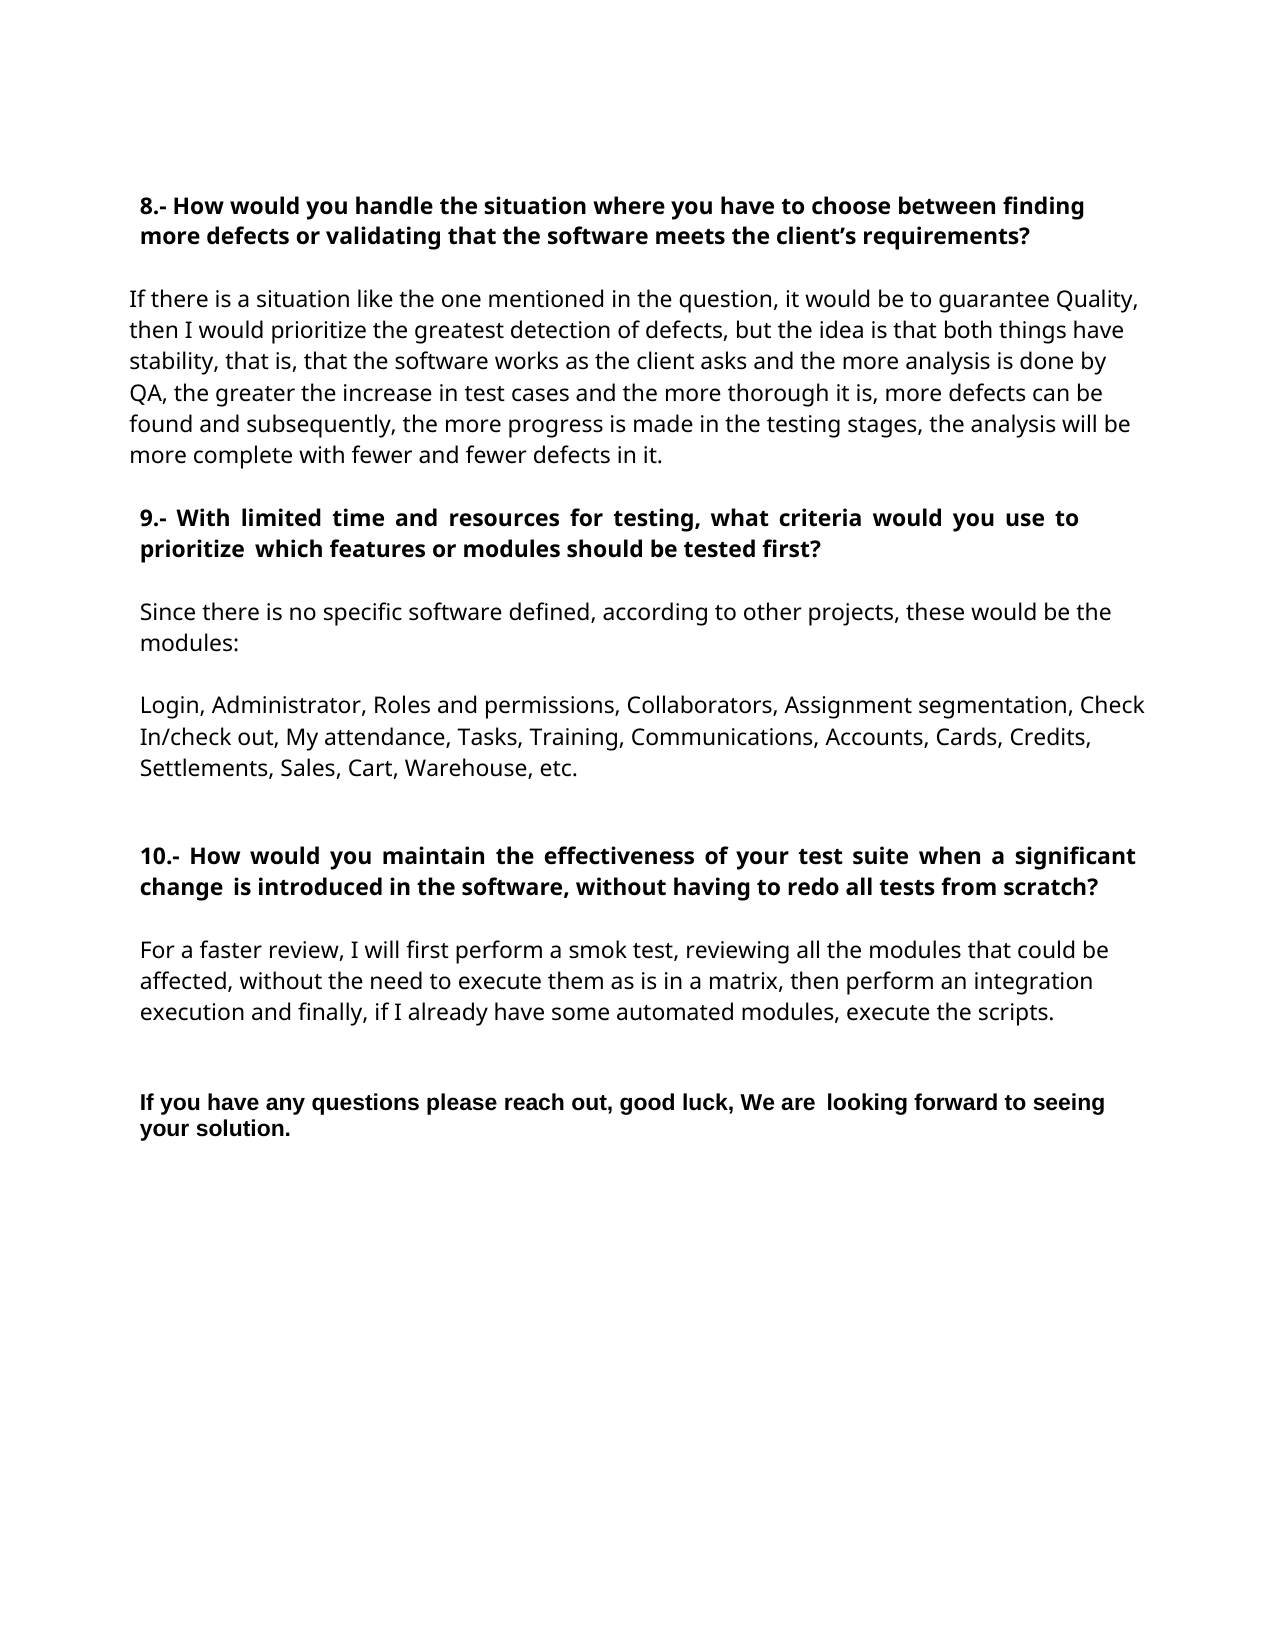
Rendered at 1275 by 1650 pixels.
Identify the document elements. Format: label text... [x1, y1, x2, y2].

text For a faster review, I will first perform a smok test, reviewing all the modules that could be affected, without the need to execute them as is in a matrix, then perform an integration execution and finally, if I already have some automated modules, execute the scripts. [139, 934, 1148, 1027]
text 8.- How would you handle the situation where you have to choose between finding more defects or validating that the software meets the client’s requirements? [139, 190, 1148, 251]
text Since there is no specific software defined, according to other projects, these would be the modules: [139, 595, 1148, 658]
text If you have any questions please reach out, good luck, We are looking forward to seeing your solution. [139, 1090, 1148, 1141]
text 9.- With limited time and resources for testing, what criteria would you use to prioritize which features or modules should be tested first? [139, 502, 1148, 564]
text If there is a situation like the one mentioned in the question, it would be to guarantee Quality, then I would prioritize the greatest detection of defects, but the idea is that both things have stability, that is, that the software works as the client asks and the more analysis is done by QA, the greater the increase in test cases and the more thorough it is, more defects can be found and subsequently, the more progress is made in the testing stages, the analysis will be more complete with fewer and fewer defects in it. [129, 283, 1148, 470]
text 10.- How would you maintain the effectiveness of your test suite when a significant change is introduced in the software, without having to redo all tests from scratch? [139, 840, 1148, 902]
text Login, Administrator, Roles and permissions, Collaborators, Assignment segmentation, Check In/check out, My attendance, Tasks, Training, Communications, Accounts, Cards, Credits, Settlements, Sales, Cart, Warehouse, etc. [139, 689, 1148, 783]
